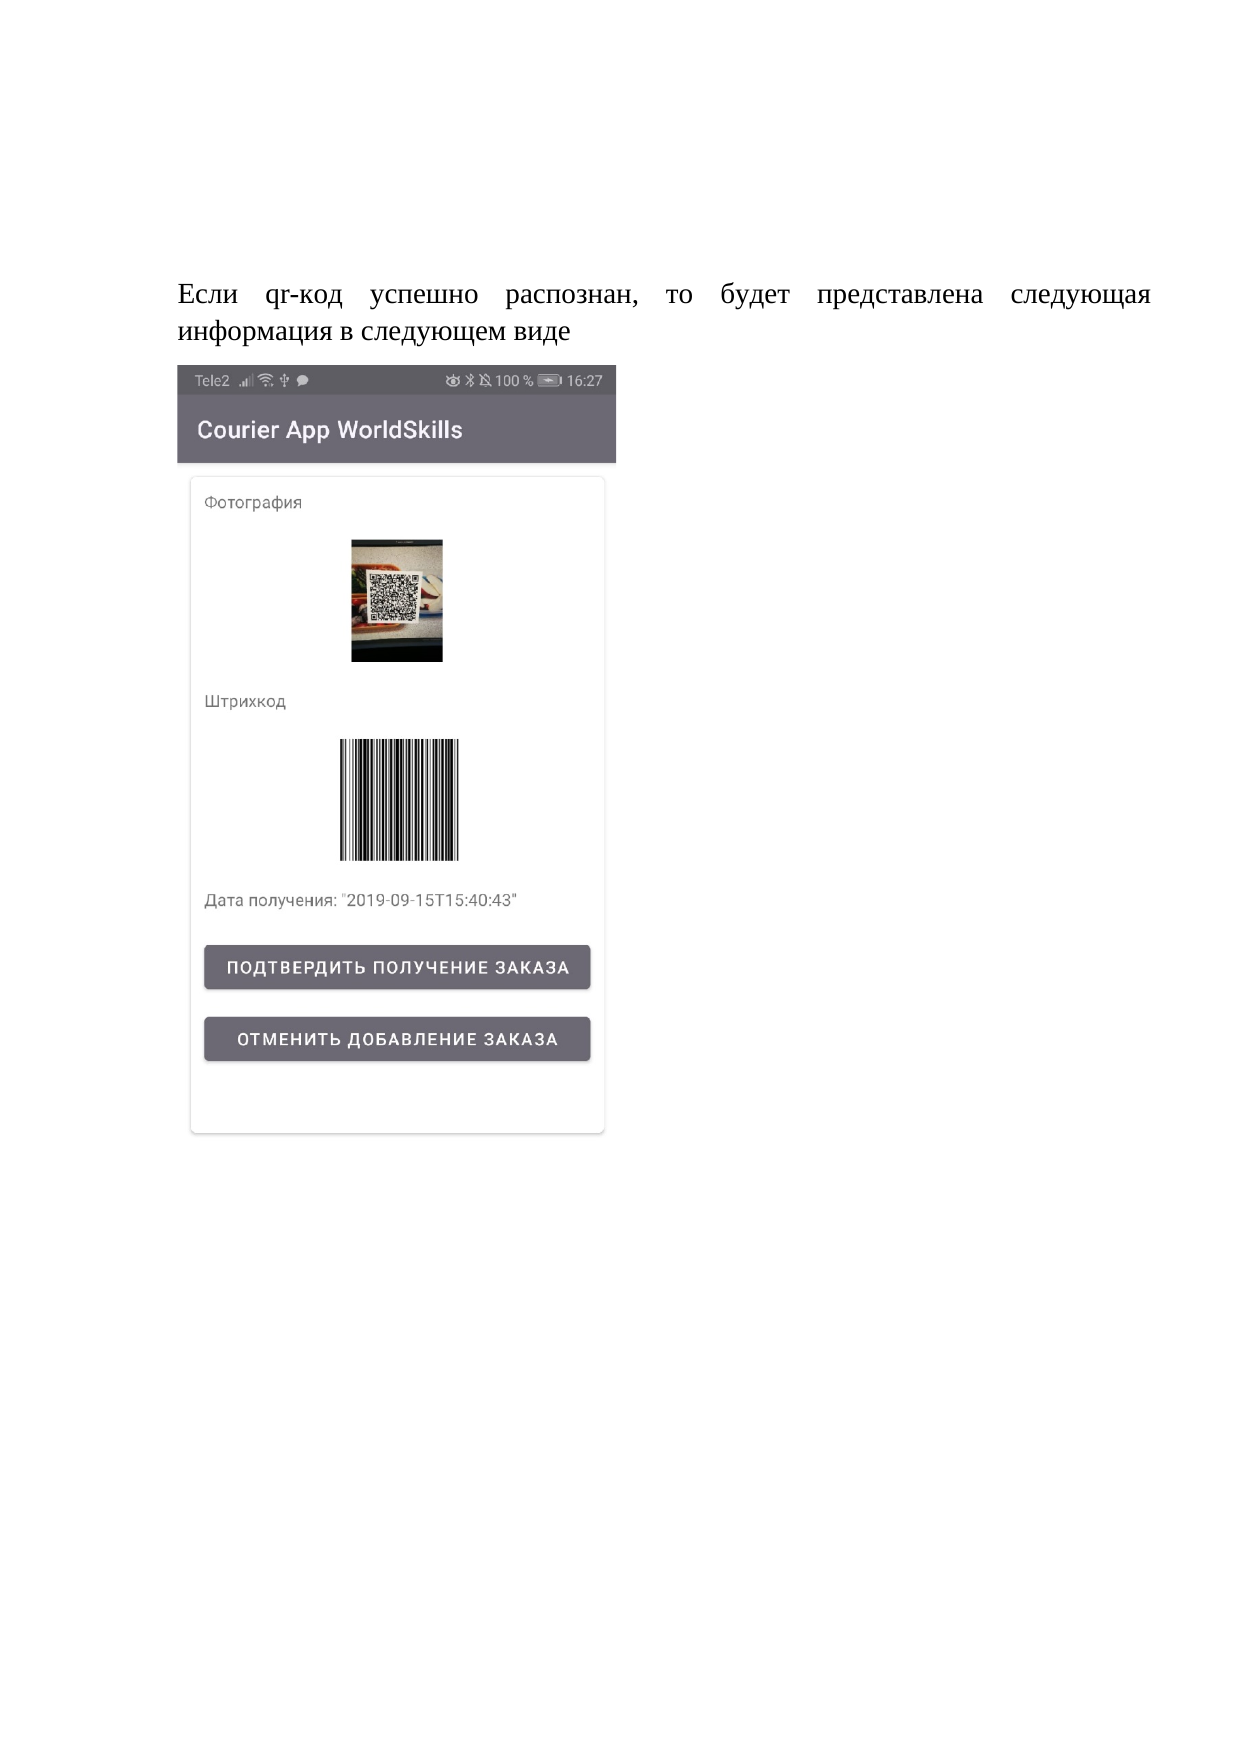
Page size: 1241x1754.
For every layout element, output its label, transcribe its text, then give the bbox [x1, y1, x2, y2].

picture [177, 365, 617, 1146]
text Если qr-код успешно распознан, то будет представлена следующая информация в следующем виде [177, 277, 1152, 346]
